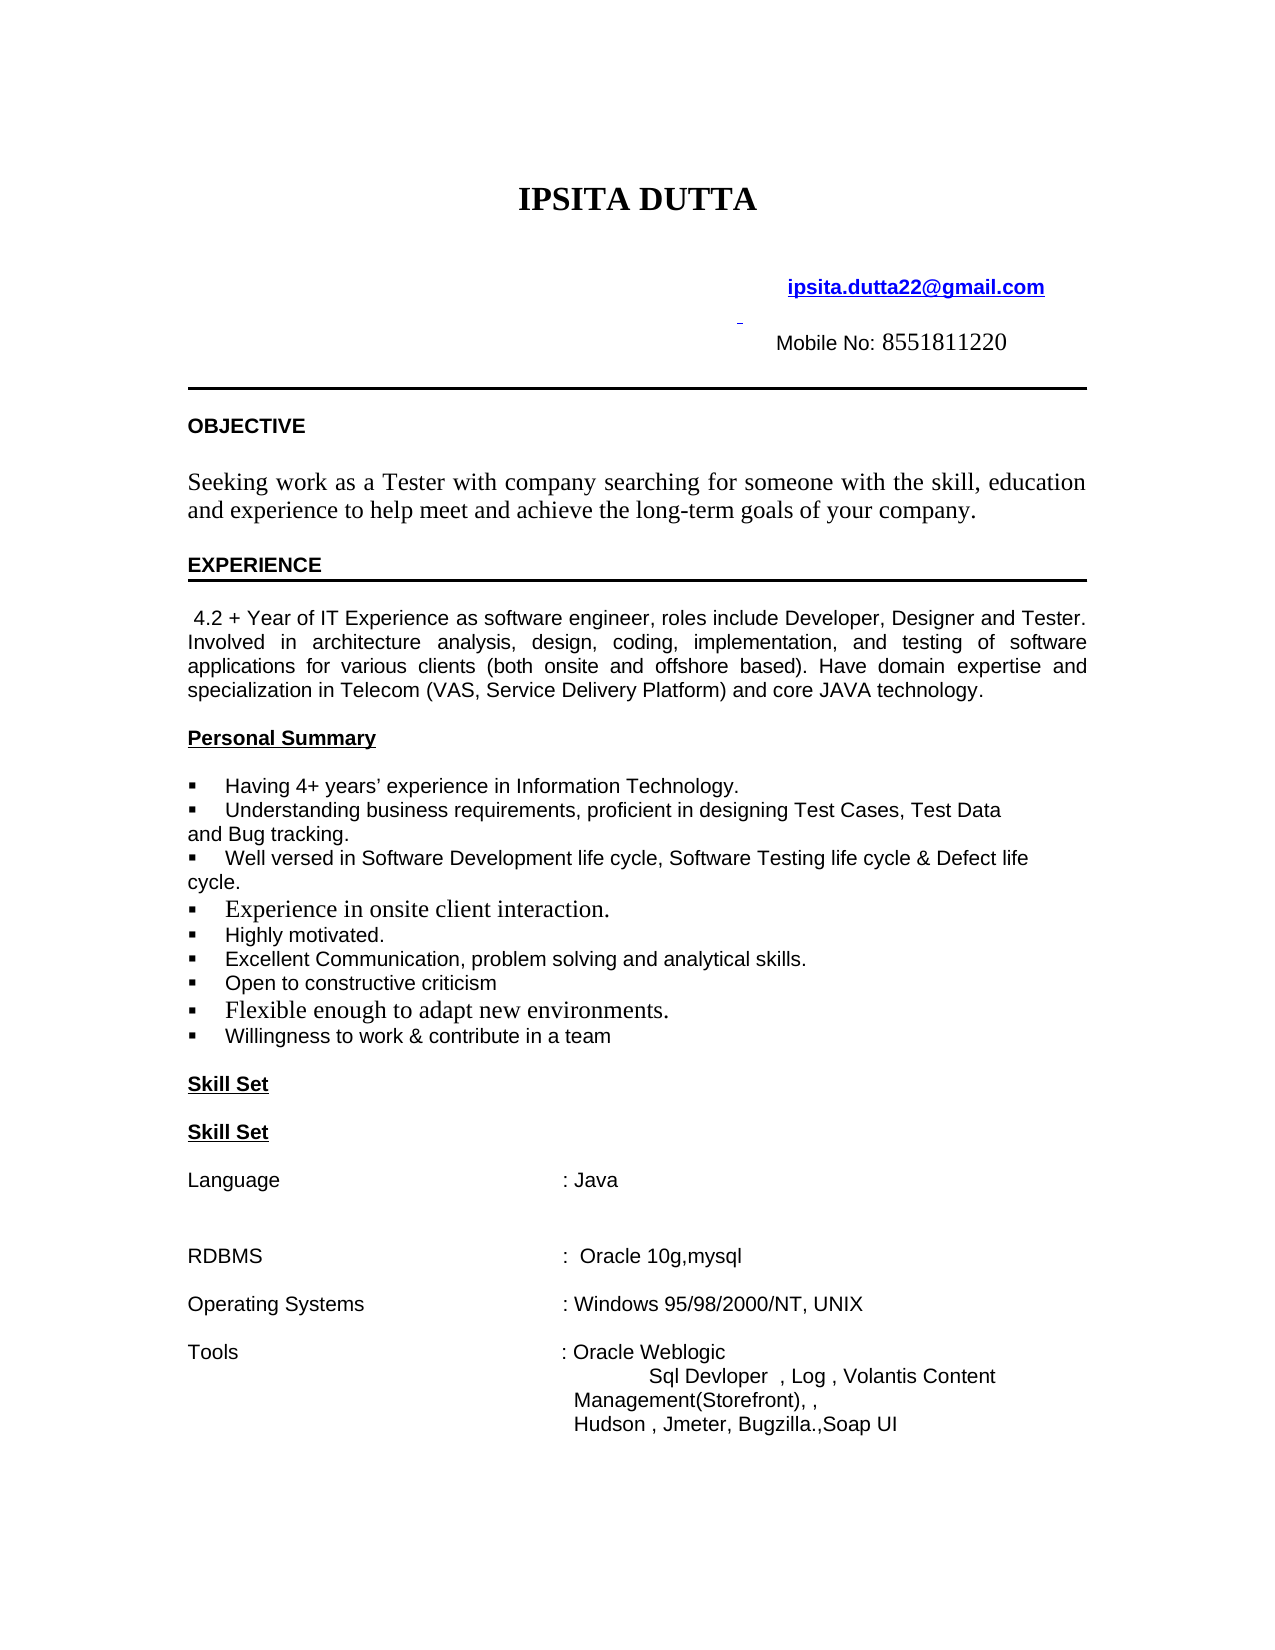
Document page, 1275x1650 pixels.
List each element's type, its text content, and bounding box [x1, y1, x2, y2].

text RDBMS : Oracle 10g,mysql [187, 1244, 1087, 1268]
list Willingness to work & contribute in a team [187, 1023, 1087, 1048]
list Highly motivated. [187, 923, 1087, 947]
list Excellent Communication, problem solving and analytical skills. [187, 947, 1087, 971]
text Tools : Oracle Weblogic Sql Devloper , Log , Volantis Content [187, 1340, 1087, 1388]
list Understanding business requirements, proficient in designing Test Cases, Test Data and Bug tracking. [187, 798, 1087, 846]
text Skill Set [187, 1119, 1087, 1143]
text Seeking work as a Tester with company searching for someone with the skill, education and experience to help meet and achieve the long-term goals of your company. [187, 467, 1087, 524]
text Mobile No: 8551811220 [187, 327, 1087, 356]
text Skill Set [187, 1072, 1087, 1096]
text Personal Summary [187, 726, 1087, 750]
subtitle OBJECTIVE [187, 414, 1087, 438]
text 4.2 + Year of IT Experience as software engineer, roles include Developer, Designer and Tester. Involved in architecture analysis, design, coding, implementation, and testing of software applications for various clients (both onsite and offshore based). Have domain expertise and specialization in Telecom (VAS, Service Delivery Platform) and core JAVA technology. [187, 606, 1087, 702]
text Hudson , Jmeter, Bugzilla.,Soap UI [187, 1412, 1087, 1436]
text EXPERIENCE [187, 553, 1087, 582]
list Flexible enough to adapt new environments. [187, 995, 1087, 1023]
text Language : Java [187, 1167, 1087, 1191]
text ipsita.dutta22@gmail.com [187, 274, 1087, 298]
text IPSITA DUTTA [187, 150, 1087, 217]
list Well versed in Software Development life cycle, Software Testing life cycle & Defect life cycle. [187, 846, 1087, 894]
list Experience in onsite client interaction. [187, 894, 1087, 923]
text Management(Storefront), , [187, 1388, 1087, 1412]
list Having 4+ years’ experience in Information Technology. [187, 774, 1087, 798]
list Open to constructive criticism [187, 971, 1087, 995]
text Operating Systems : Windows 95/98/2000/NT, UNIX [187, 1292, 1087, 1316]
